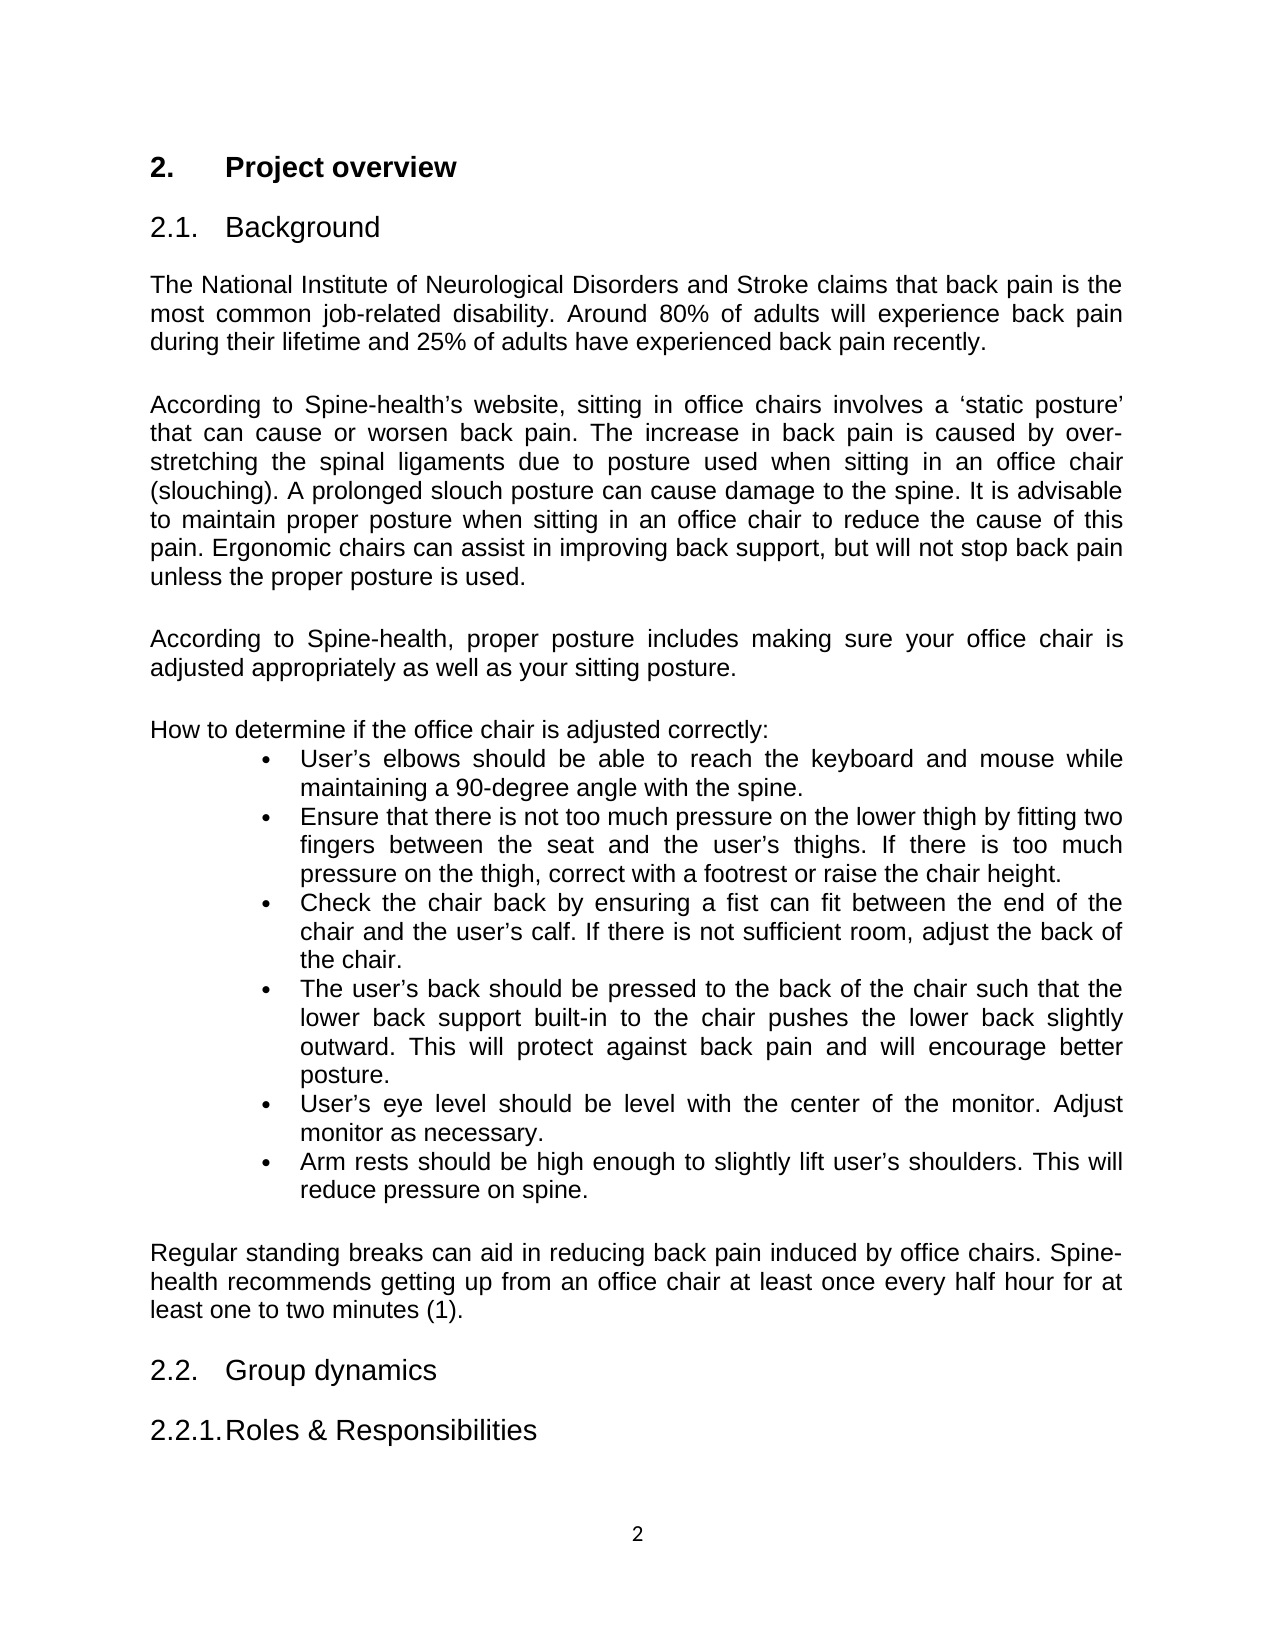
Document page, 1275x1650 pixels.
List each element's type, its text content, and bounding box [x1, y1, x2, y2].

subtitle Project overview [150, 150, 1125, 183]
text The National Institute of Neurological Disorders and Stroke claims that back pain is the most common job-related disability. Around 80% of adults will experience back pain during their lifetime and 25% of adults have experienced back pain recently. [150, 270, 1125, 356]
list The user’s back should be pressed to the back of the chair such that the lower back support built-in to the chair pushes the lower back slightly outward. This will protect against back pain and will encourage better posture. [262, 974, 1125, 1089]
text According to Spine-health, proper posture includes making sure your office chair is adjusted appropriately as well as your sitting posture. [150, 624, 1125, 682]
subtitle Group dynamics [150, 1353, 1125, 1386]
subtitle Roles & Responsibilities [150, 1413, 1125, 1446]
list Arm rests should be high enough to slightly lift user’s shoulders. This will reduce pressure on spine. [262, 1147, 1125, 1204]
text Regular standing breaks can aid in reducing back pain induced by office chairs. Spine-health recommends getting up from an office chair at least once every half hour for at least one to two minutes (1). [150, 1238, 1125, 1324]
list Check the chair back by ensuring a fist can fit between the end of the chair and the user’s calf. If there is not sufficient room, adjust the back of the chair. [262, 888, 1125, 974]
text According to Spine-health’s website, sitting in office chairs involves a ‘static posture’ that can cause or worsen back pain. The increase in back pain is caused by over-stretching the spinal ligaments due to posture used when sitting in an office chair (slouching). A prolonged slouch posture can cause damage to the spine. It is advisable to maintain proper posture when sitting in an office chair to reduce the cause of this pain. Ergonomic chairs can assist in improving back support, but will not stop back pain unless the proper posture is used. [150, 389, 1125, 591]
text How to determine if the office chair is adjusted correctly: [150, 715, 1125, 744]
list User’s eye level should be level with the center of the monitor. Adjust monitor as necessary. [262, 1089, 1125, 1147]
subtitle Background [150, 210, 1125, 243]
list Ensure that there is not too much pressure on the lower thigh by fitting two fingers between the seat and the user’s thighs. If there is too much pressure on the thigh, correct with a footrest or raise the chair height. [262, 802, 1125, 888]
list User’s elbows should be able to reach the keyboard and mouse while maintaining a 90-degree angle with the spine. [262, 744, 1125, 802]
